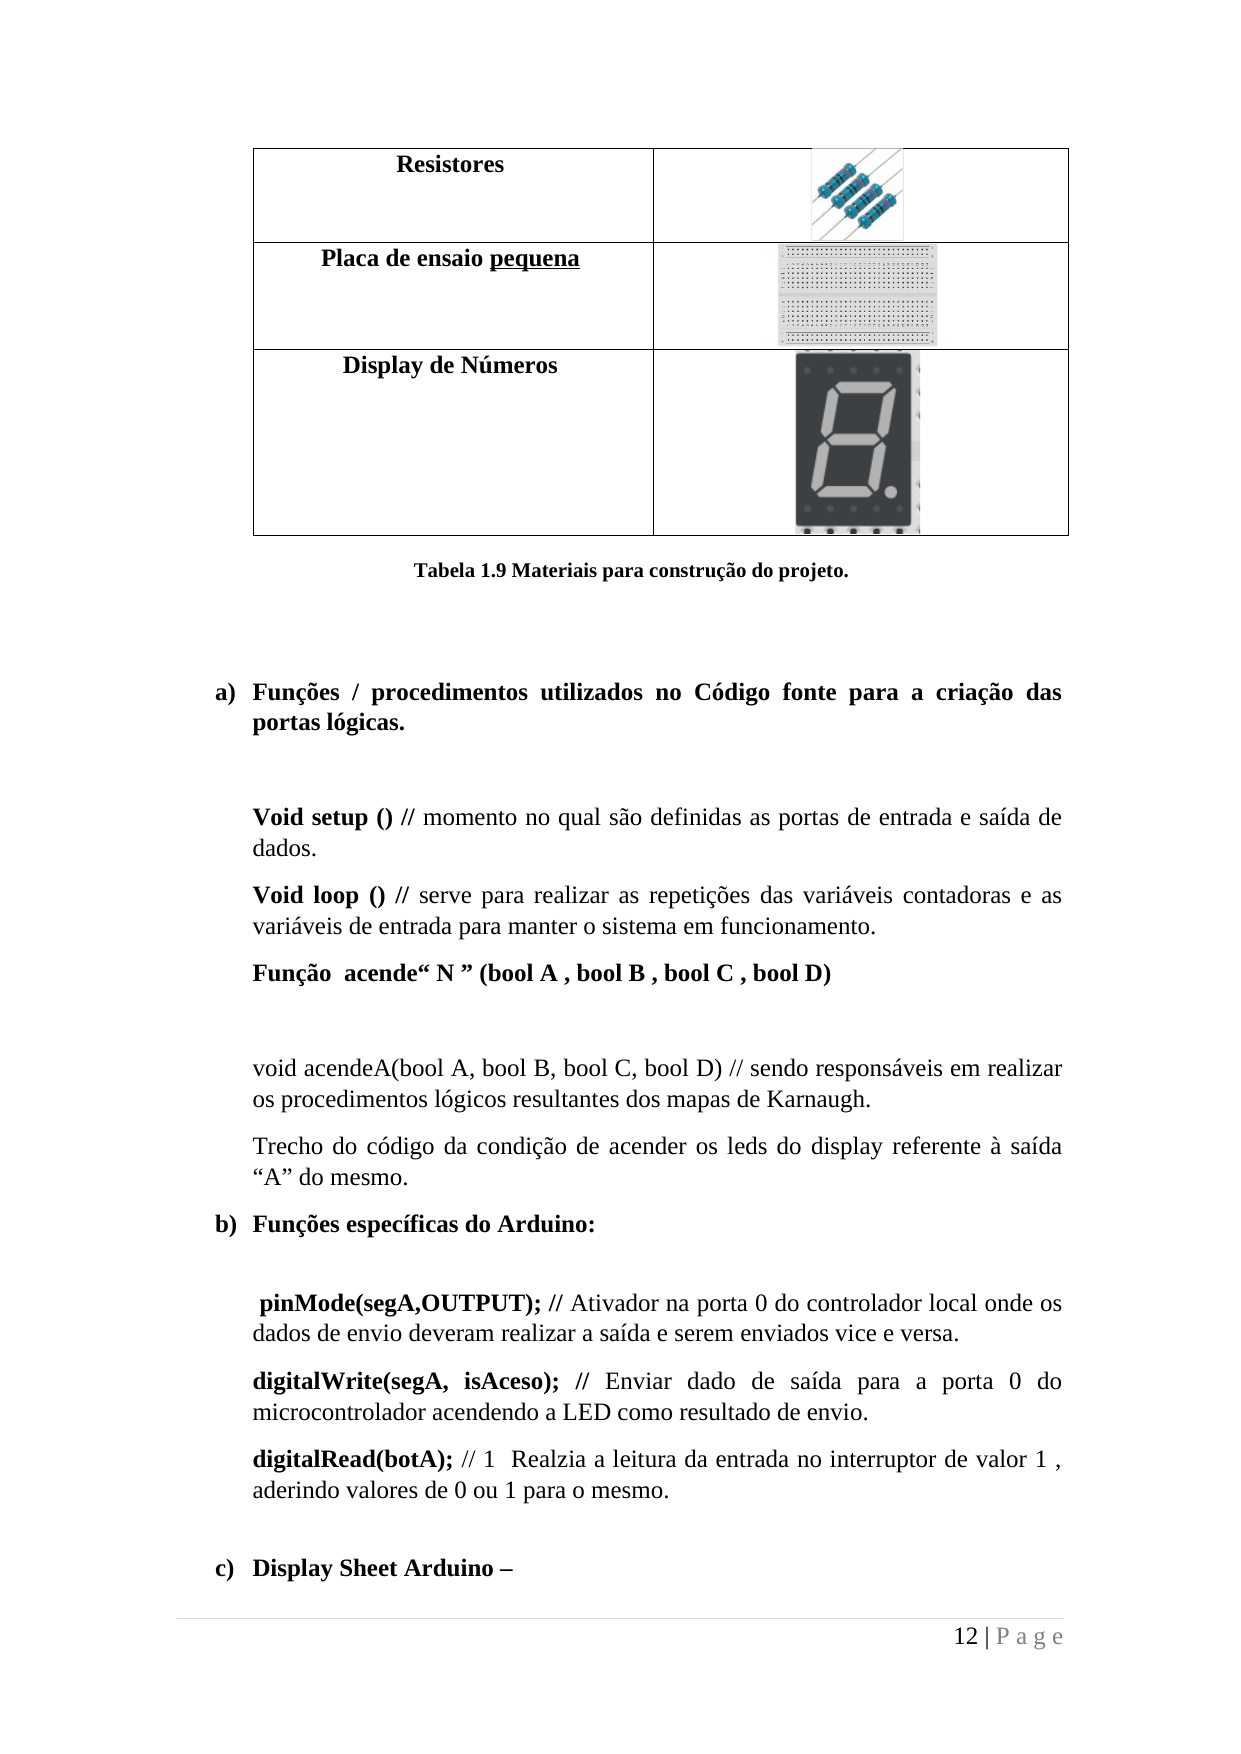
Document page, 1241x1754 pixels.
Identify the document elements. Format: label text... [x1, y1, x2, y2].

list Funções específicas do Arduino: [215, 1209, 1063, 1238]
table_cell Placa de ensaio pequena [254, 243, 653, 349]
text Void loop () // serve para realizar as repetições das variáveis contadoras e as variáveis de entrada para manter o sistema em funcionamento. [252, 880, 1063, 940]
text Função acende“ N ” (bool A , bool B , bool C , bool D) [252, 958, 1063, 987]
list Display Sheet Arduino – [215, 1553, 1063, 1582]
picture [777, 243, 938, 347]
table_cell Resistores [254, 149, 653, 242]
text pinMode(segA,OUTPUT); // Ativador na porta 0 do controlador local onde os dados de envio deveram realizar a saída e serem enviados vice e versa. [252, 1288, 1063, 1347]
list Funções / procedimentos utilizados no Código fonte para a criação das portas lógicas. [215, 677, 1063, 736]
table_cell [654, 243, 1068, 349]
picture [795, 350, 921, 534]
text digitalRead(botA); // 1 Realzia a leitura da entrada no interruptor de valor 1 , aderindo valores de 0 ou 1 para o mesmo. [252, 1444, 1063, 1503]
text digitalWrite(segA, isAceso); // Enviar dado de saída para a porta 0 do microcontrolador acendendo a LED como resultado de envio. [252, 1366, 1063, 1425]
text void acendeA(bool A, bool B, bool C, bool D) // sendo responsáveis em realizar os procedimentos lógicos resultantes dos mapas de Karnaugh. [252, 1053, 1063, 1113]
picture [777, 148, 938, 241]
text Void setup () // momento no qual são definidas as portas de entrada e saída de dados. [252, 802, 1063, 862]
table_cell Display de Números [254, 350, 653, 535]
table_cell [654, 149, 1068, 242]
table_cell [654, 350, 1068, 535]
text Trecho do código da condição de acender os leds do display referente à saída “A” do mesmo. [252, 1131, 1063, 1191]
